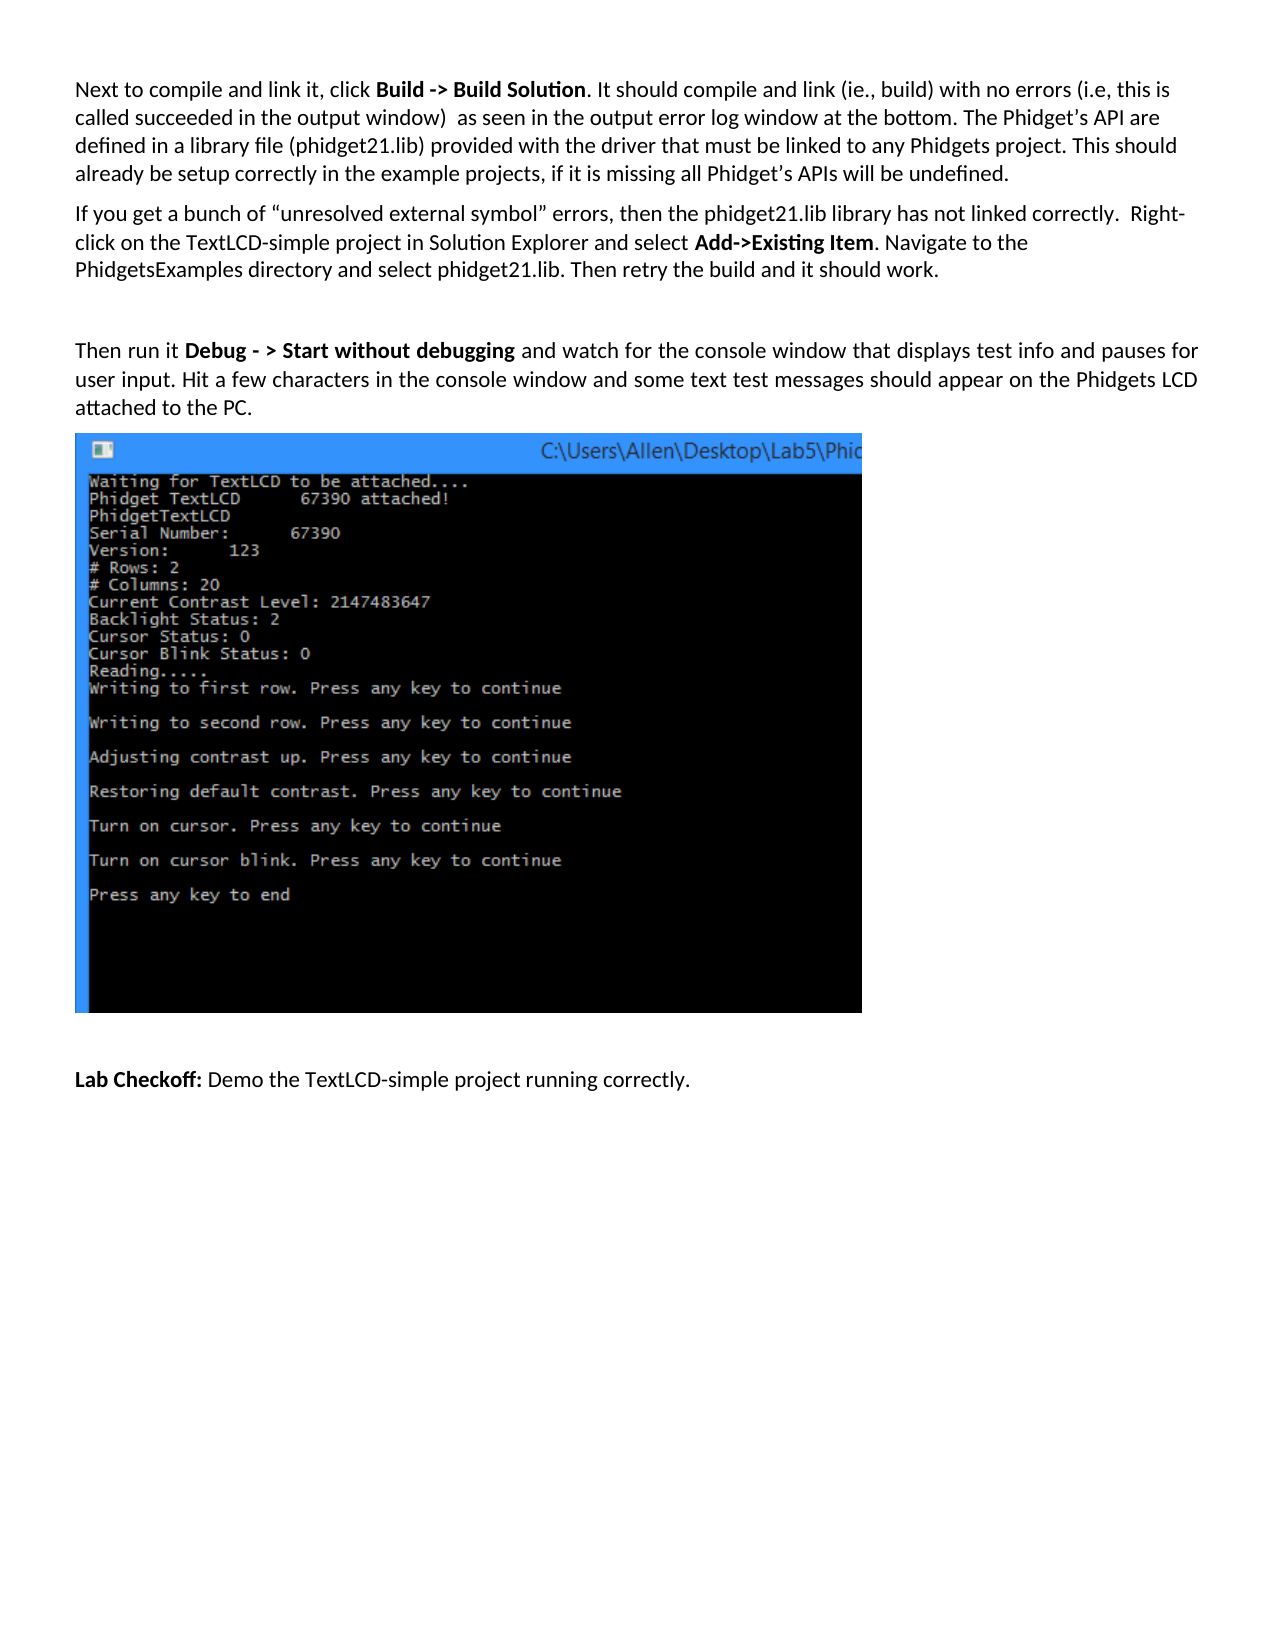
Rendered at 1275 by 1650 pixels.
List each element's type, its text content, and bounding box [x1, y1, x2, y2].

text Lab Checkoff: Demo the TextLCD-simple project running correctly. [75, 1065, 1200, 1093]
picture [75, 433, 862, 1013]
text Next to compile and link it, click Build -> Build Solution. It should compile and link (ie., build) with no errors (i.e, this is called succeeded in the output window) as seen in the output error log window at the bottom. The Phidget’s API are defined in a library file (phidget21.lib) provided with the driver that must be linked to any Phidgets project. This should already be setup correctly in the example projects, if it is missing all Phidget’s APIs will be undefined. [75, 75, 1200, 187]
text If you get a bunch of “unresolved external symbol” errors, then the phidget21.lib library has not linked correctly. Right-click on the TextLCD-simple project in Solution Explorer and select Add->Existing Item. Navigate to the PhidgetsExamples directory and select phidget21.lib. Then retry the build and it should work. [75, 199, 1200, 284]
text Then run it Debug - > Start without debugging and watch for the console window that displays test info and pauses for user input. Hit a few characters in the console window and some text test messages should appear on the Phidgets LCD attached to the PC. [75, 337, 1200, 421]
